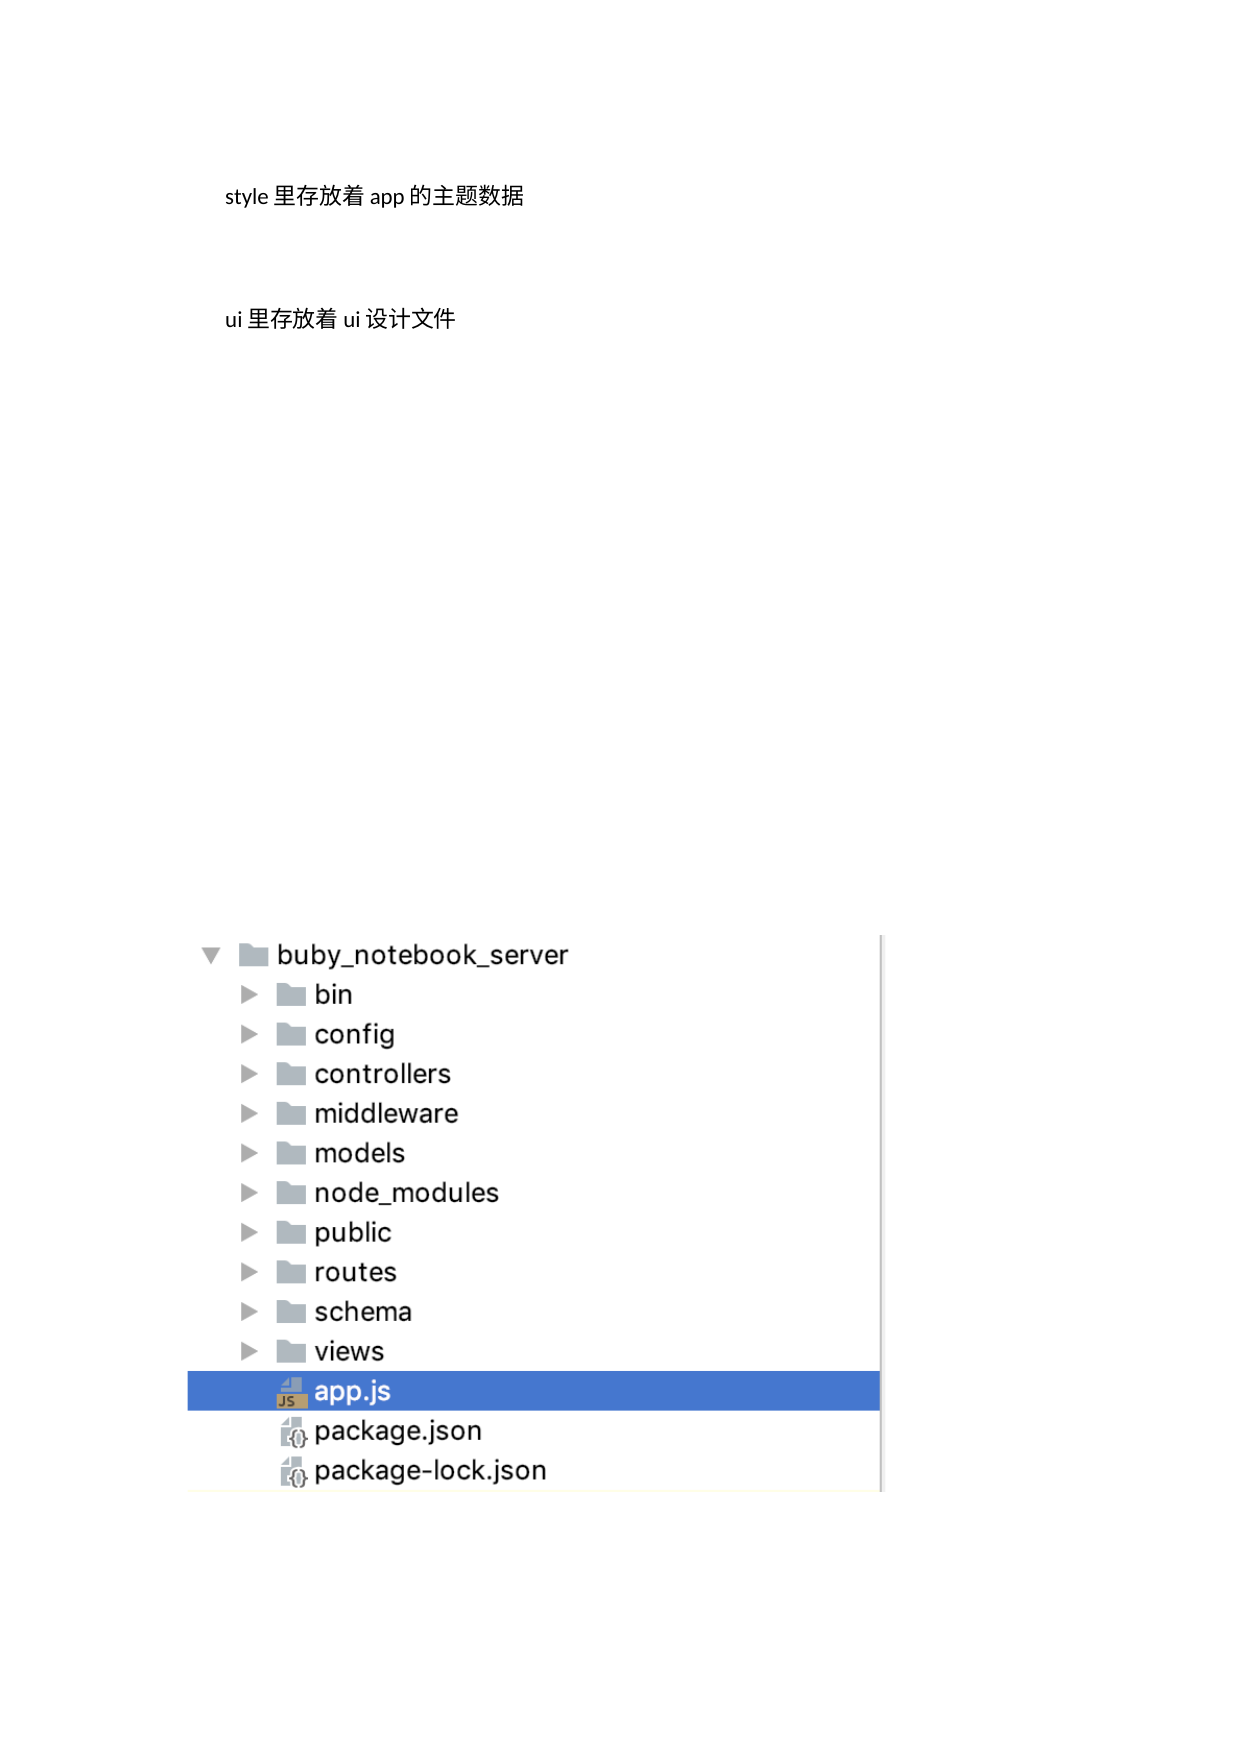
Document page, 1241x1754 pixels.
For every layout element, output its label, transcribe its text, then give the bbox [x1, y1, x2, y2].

picture [187, 935, 886, 1492]
text style里存放着app的主题数据 [187, 162, 1053, 227]
